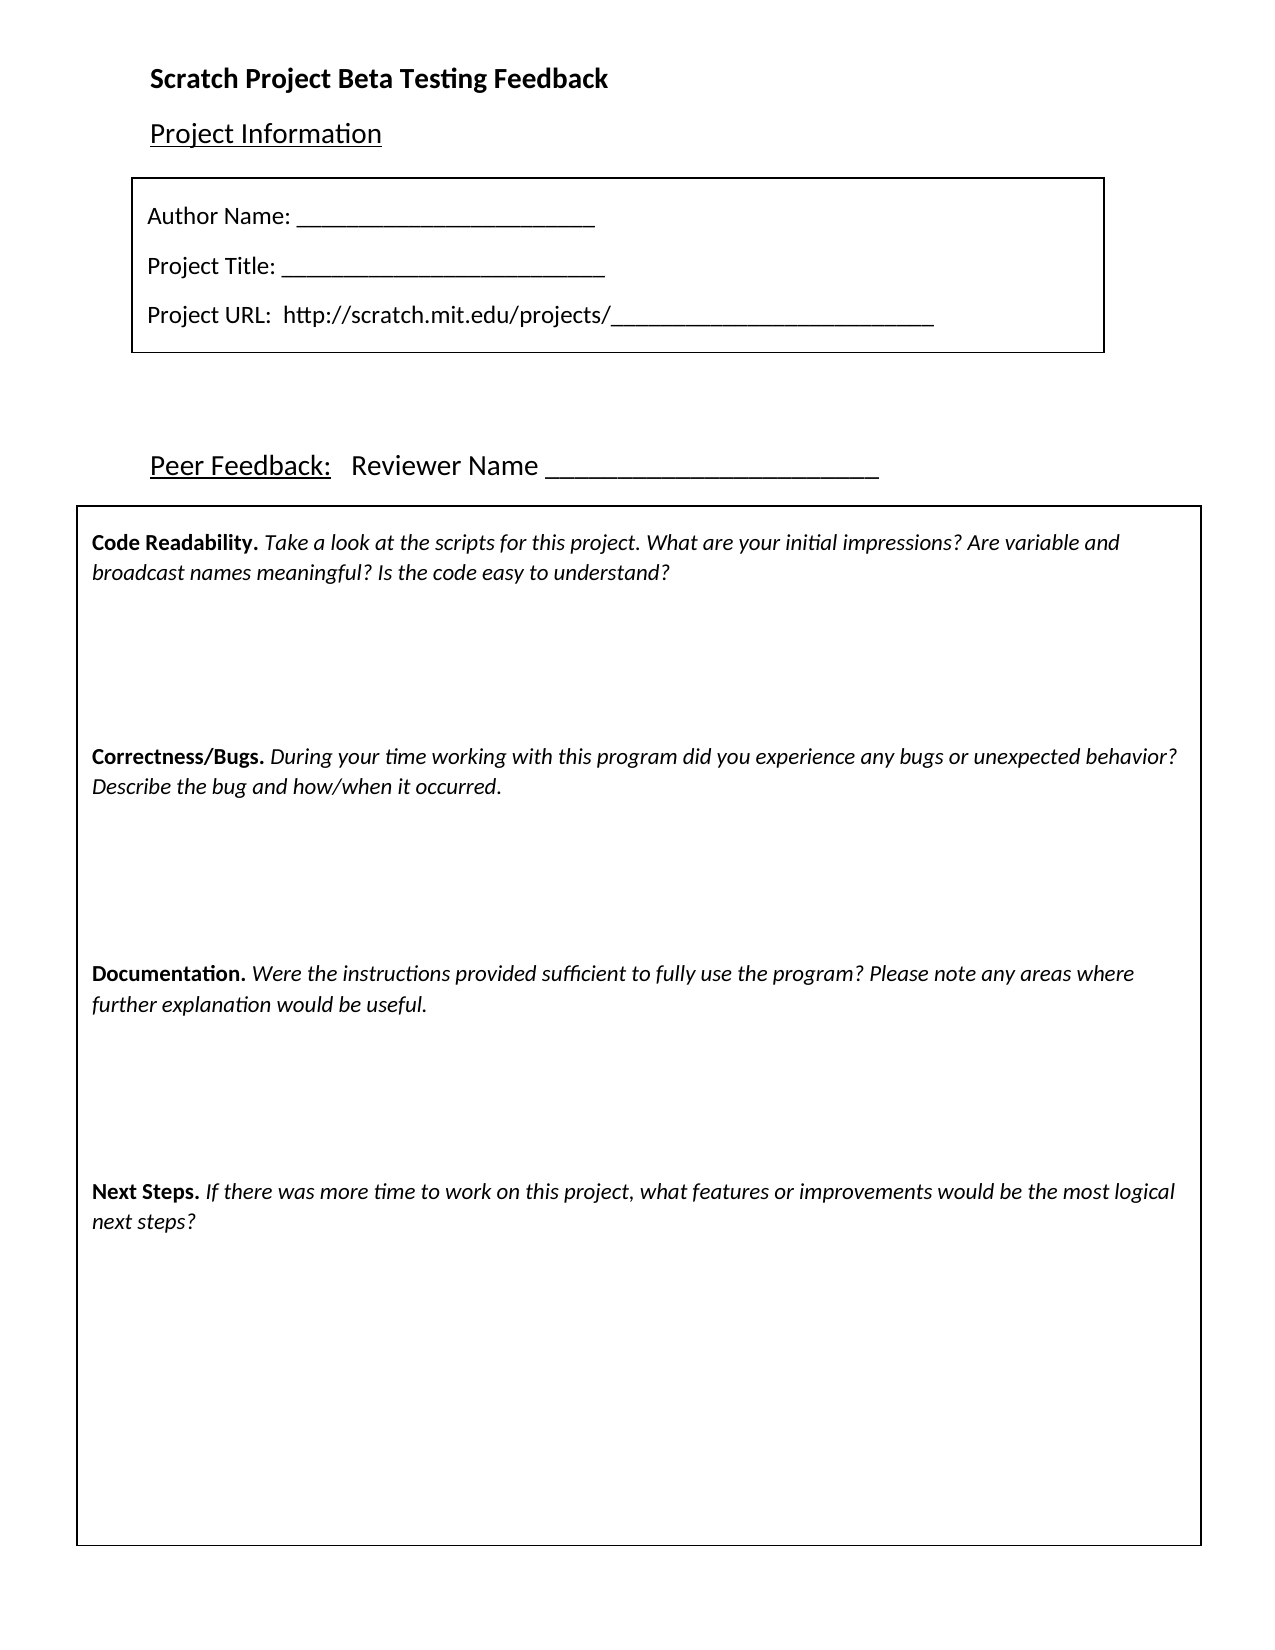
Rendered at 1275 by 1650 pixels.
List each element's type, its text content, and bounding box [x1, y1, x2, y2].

text Scratch Project Beta Testing Feedback [150, 60, 1125, 96]
text Project Information [150, 115, 1125, 151]
text Peer Feedback: Reviewer Name _______________________ [150, 447, 1125, 483]
